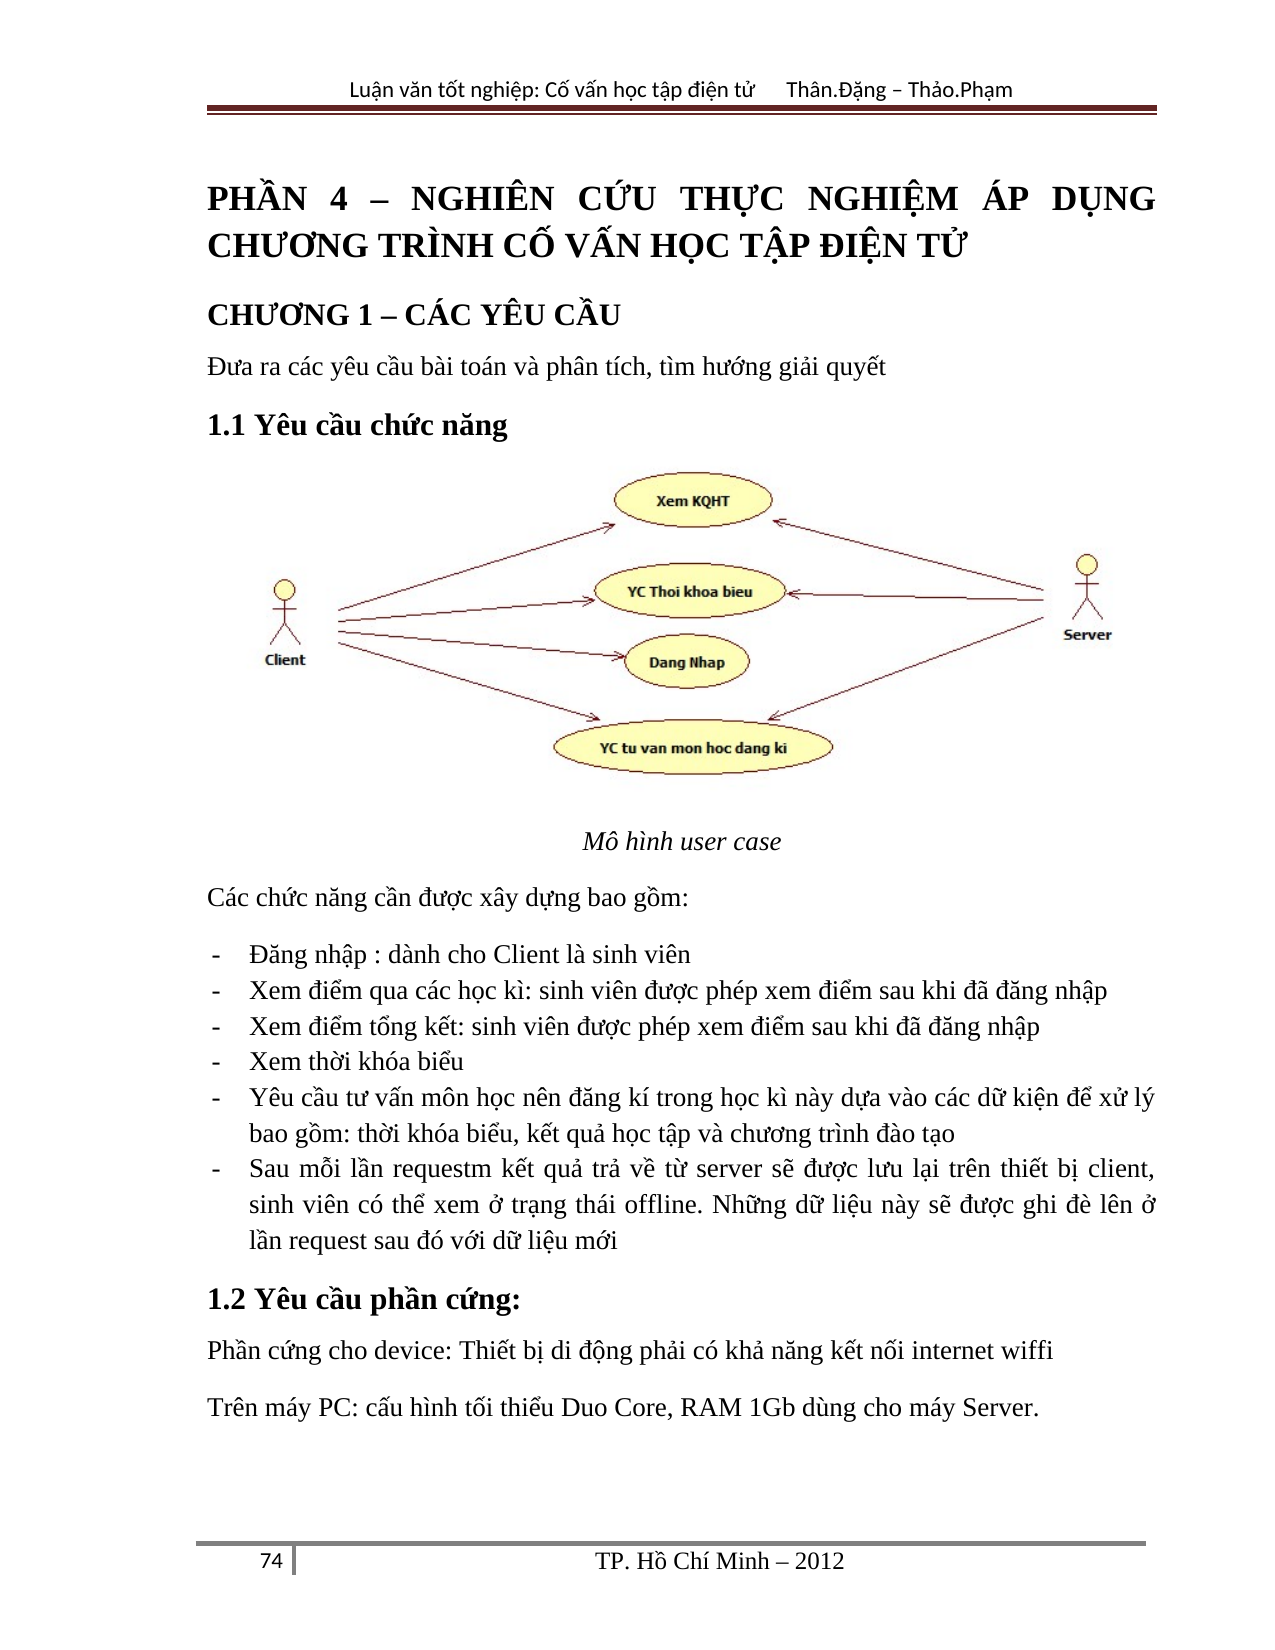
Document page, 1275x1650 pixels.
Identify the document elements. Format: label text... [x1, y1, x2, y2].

list Sau mỗi lần requestm kết quả trả về từ server sẽ được lưu lại trên thiết bị client, sinh viên có thể xem ở trạng thái offline. Những dữ liệu này sẽ được ghi đè lên ở lần request sau đó với dữ liệu mới [211, 1152, 1157, 1255]
subtitle CHƯƠNG 1 – CÁC YÊU CẦU [207, 296, 1157, 332]
text Phần cứng cho device: Thiết bị di động phải có khả năng kết nối internet wiffi [207, 1334, 1157, 1365]
list Xem điểm qua các học kì: sinh viên được phép xem điểm sau khi đã đăng nhập [211, 974, 1157, 1005]
subtitle 1.1 Yêu cầu chức năng [207, 406, 1157, 442]
list Yêu cầu tư vấn môn học nên đăng kí trong học kì này dựa vào các dữ kiện để xử lý bao gồm: thời khóa biểu, kết quả học tập và chương trình đào tạo [211, 1081, 1157, 1148]
text Đưa ra các yêu cầu bài toán và phân tích, tìm hướng giải quyết [207, 350, 1157, 381]
subtitle 1.2 Yêu cầu phần cứng: [207, 1281, 1157, 1316]
subtitle PHẦN 4 – NGHIÊN CỨU THỰC NGHIỆM ÁP DỤNG CHƯƠNG TRÌNH CỐ VẤN HỌC TẬP ĐIỆN TỬ [207, 177, 1157, 265]
list Đăng nhập : dành cho Client là sinh viên [211, 938, 1157, 969]
text Mô hình user case [207, 825, 1157, 856]
list Xem điểm tổng kết: sinh viên được phép xem điểm sau khi đã đăng nhập [211, 1009, 1157, 1041]
text Trên máy PC: cấu hình tối thiểu Duo Core, RAM 1Gb dùng cho máy Server. [207, 1391, 1157, 1422]
list Xem thời khóa biểu [211, 1045, 1157, 1076]
picture [206, 447, 1157, 800]
text Các chức năng cần được xây dựng bao gồm: [207, 882, 1157, 913]
